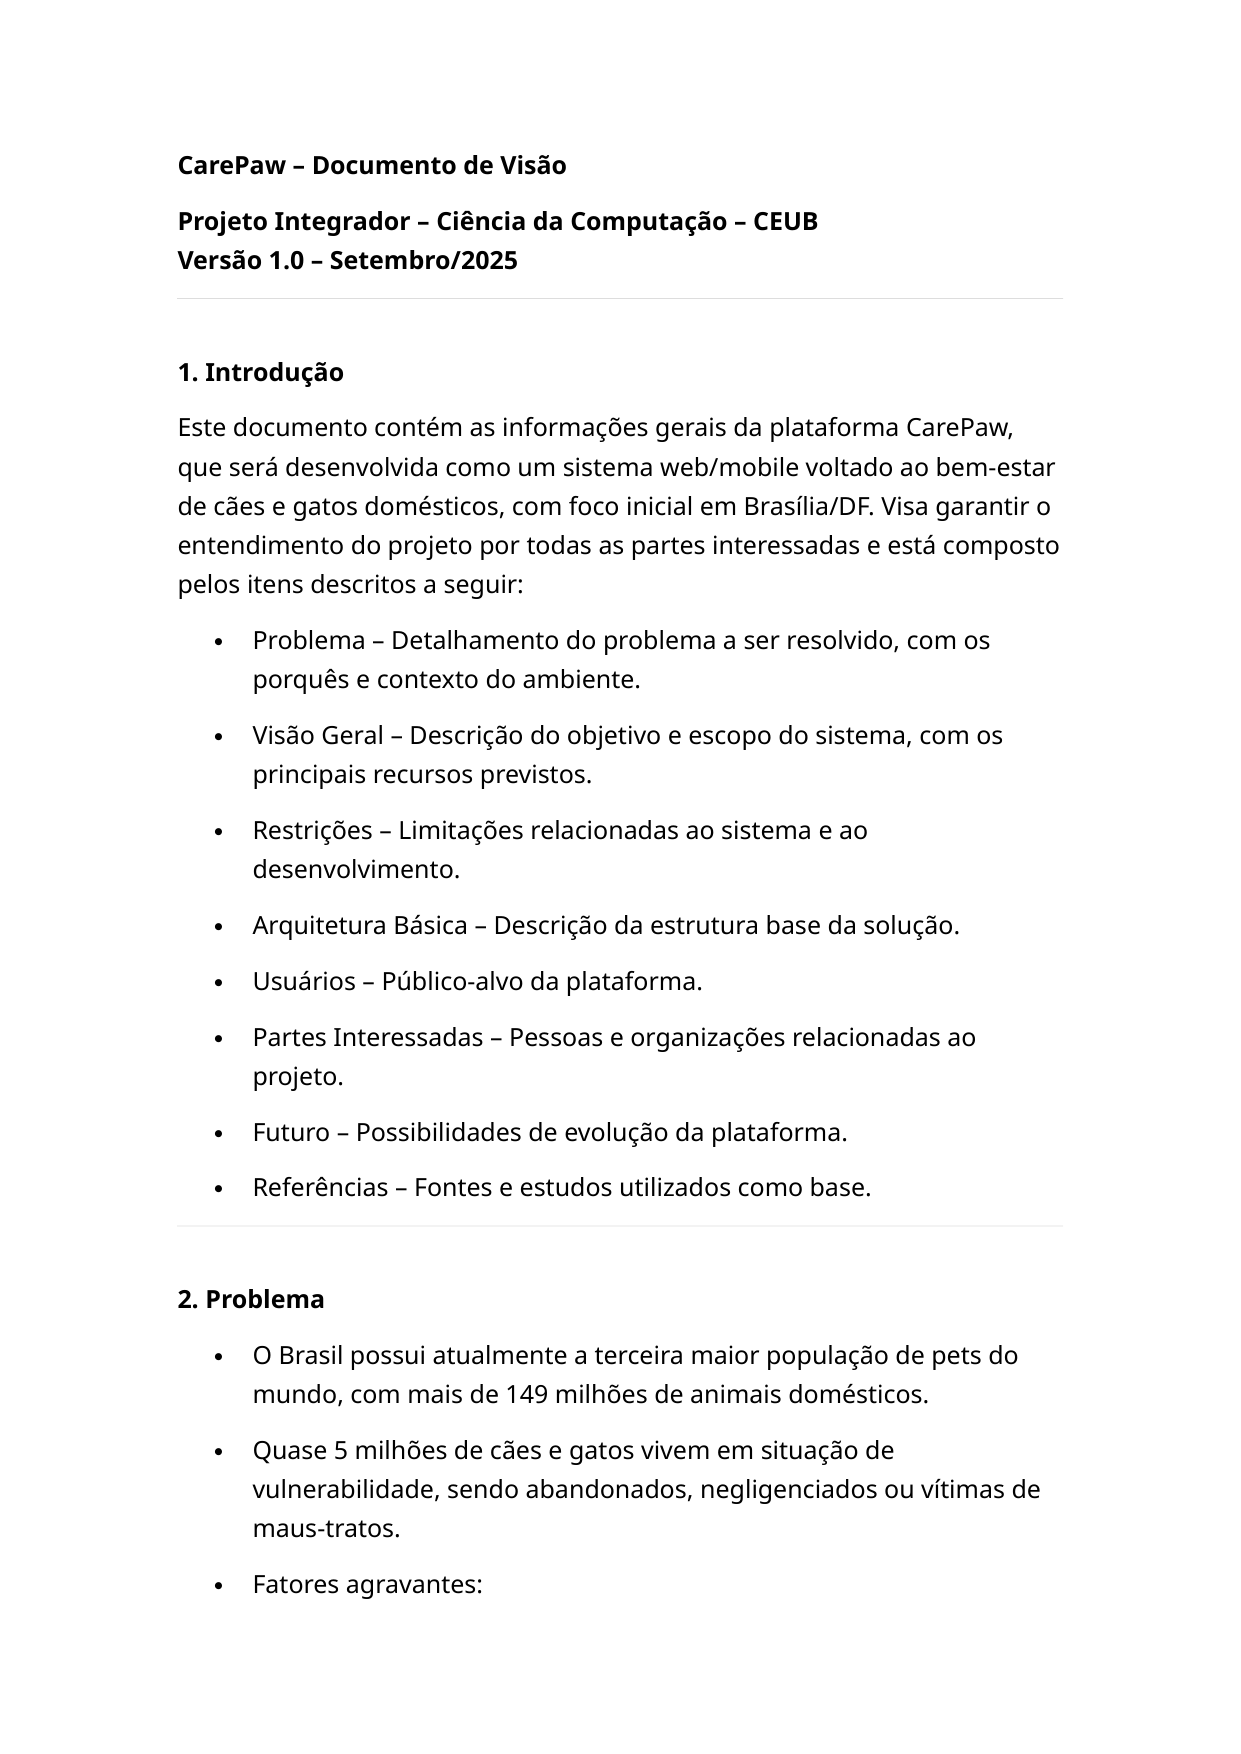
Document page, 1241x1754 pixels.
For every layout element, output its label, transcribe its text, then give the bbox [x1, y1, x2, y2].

text Projeto Integrador – Ciência da Computação – CEUB Versão 1.0 – Setembro/2025 [177, 203, 1063, 277]
list Referências – Fontes e estudos utilizados como base. [215, 1170, 1063, 1204]
list Futuro – Possibilidades de evolução da plataforma. [215, 1114, 1063, 1148]
list Quase 5 milhões de cães e gatos vivem em situação de vulnerabilidade, sendo abandonados, negligenciados ou vítimas de maus-tratos. [215, 1433, 1063, 1545]
list O Brasil possui atualmente a terceira maior população de pets do mundo, com mais de 149 milhões de animais domésticos. [215, 1338, 1063, 1411]
list Arquitetura Básica – Descrição da estrutura base da solução. [215, 908, 1063, 942]
text CarePaw – Documento de Visão [177, 148, 1063, 182]
text Este documento contém as informações gerais da plataforma CarePaw, que será desenvolvida como um sistema web/mobile voltado ao bem-estar de cães e gatos domésticos, com foco inicial em Brasília/DF. Visa garantir o entendimento do projeto por todas as partes interessadas e está composto pelos itens descritos a seguir: [177, 410, 1063, 601]
text 1. Introdução [177, 354, 1063, 388]
text 2. Problema [177, 1282, 1063, 1316]
list Problema – Detalhamento do problema a ser resolvido, com os porquês e contexto do ambiente. [215, 623, 1063, 696]
list Restrições – Limitações relacionadas ao sistema e ao desenvolvimento. [215, 813, 1063, 886]
list Visão Geral – Descrição do objetivo e escopo do sistema, com os principais recursos previstos. [215, 718, 1063, 791]
list Usuários – Público-alvo da plataforma. [215, 963, 1063, 997]
list Partes Interessadas – Pessoas e organizações relacionadas ao projeto. [215, 1019, 1063, 1092]
list Fatores agravantes: [215, 1567, 1063, 1601]
